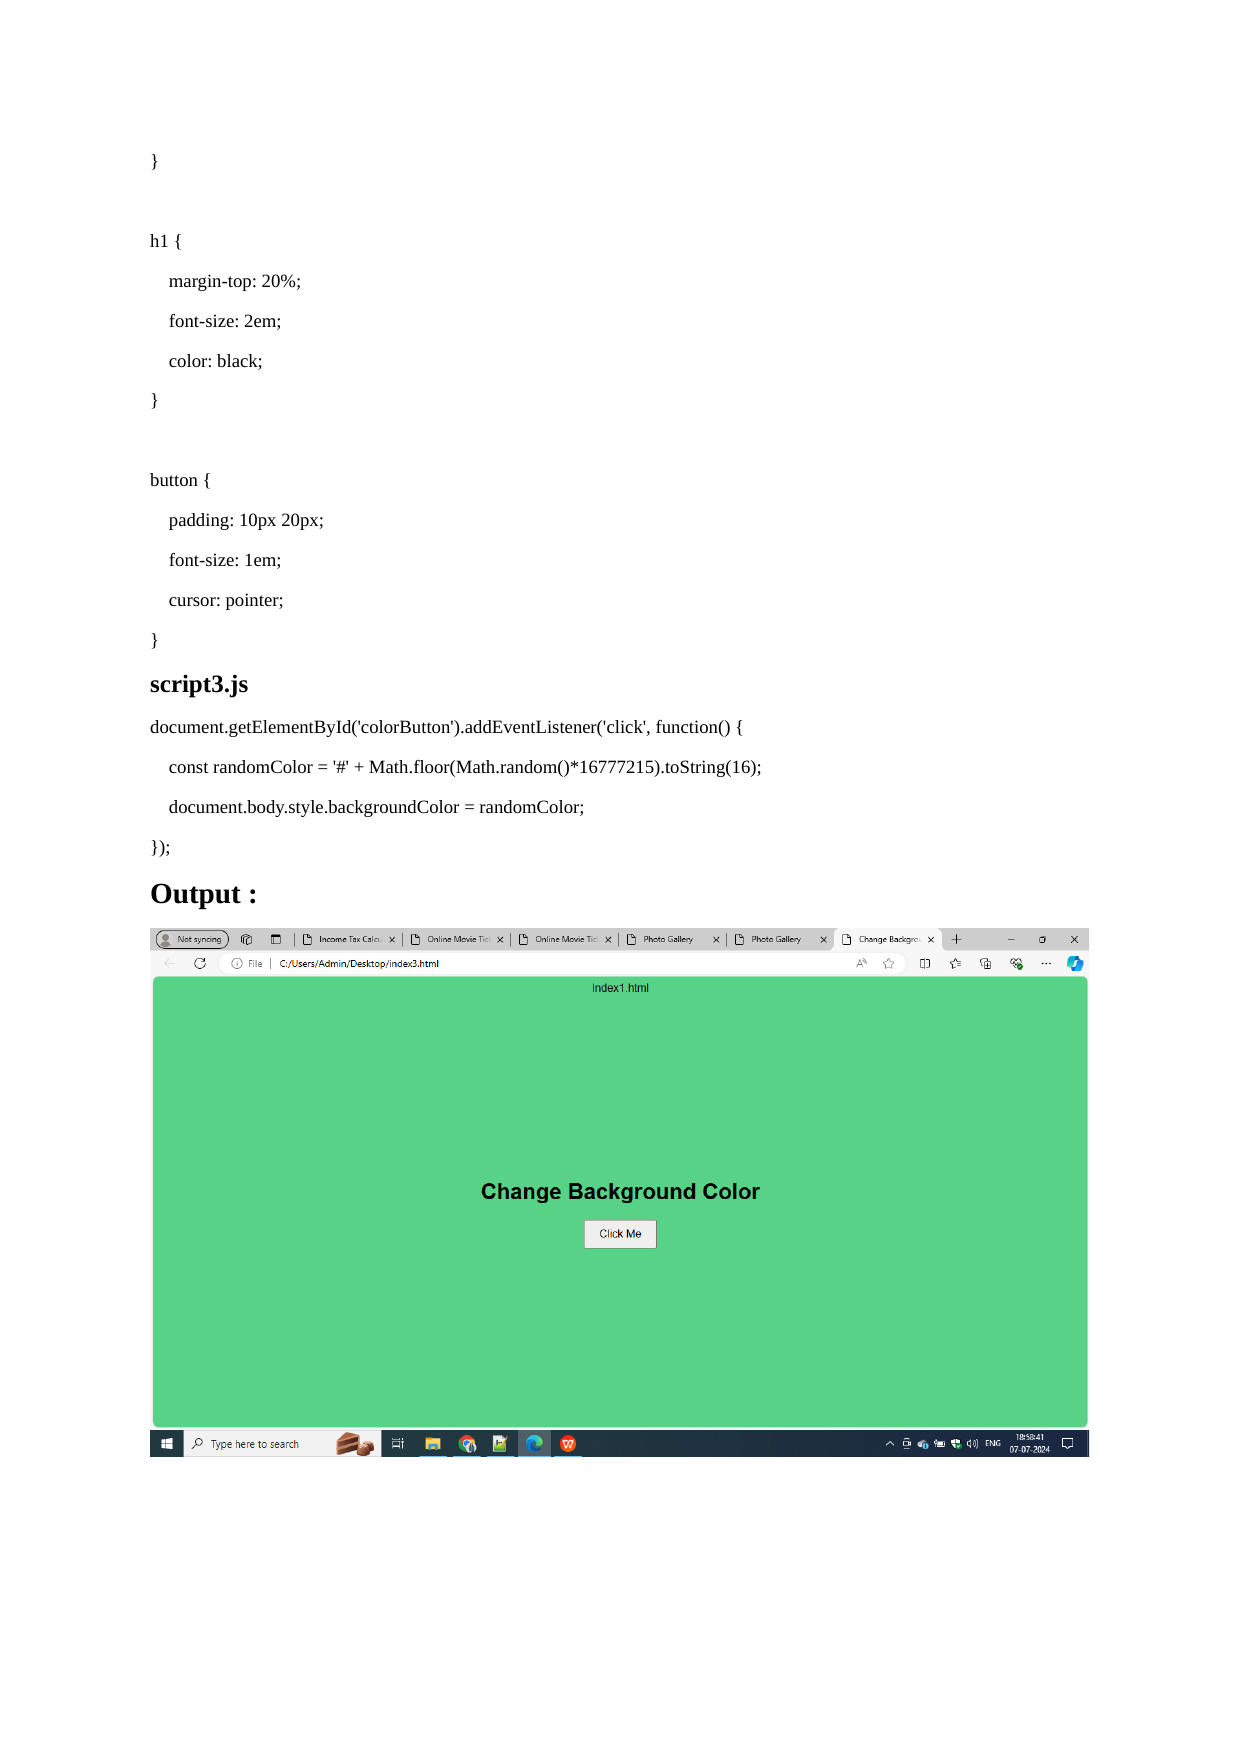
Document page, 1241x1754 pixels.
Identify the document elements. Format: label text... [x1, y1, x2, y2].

picture [150, 928, 1090, 1457]
text document.body.style.backgroundColor = randomColor; [150, 796, 1090, 818]
text h1 { [150, 230, 1090, 251]
text button { [150, 469, 1090, 491]
text font-size: 1em; [150, 549, 1090, 571]
text }); [150, 836, 1090, 858]
text document.getElementById('colorButton').addEventListener('click', function() { [150, 716, 1090, 738]
text } [150, 629, 1090, 650]
text cursor: pointer; [150, 589, 1090, 610]
text script3.js [150, 669, 1090, 697]
text color: black; [150, 349, 1090, 371]
text } [150, 389, 1090, 411]
text padding: 10px 20px; [150, 509, 1090, 531]
text margin-top: 20%; [150, 270, 1090, 291]
text font-size: 2em; [150, 309, 1090, 331]
text Output : [150, 876, 1090, 909]
text const randomColor = '#' + Math.floor(Math.random()*16777215).toString(16); [150, 756, 1090, 778]
text } [150, 150, 1090, 172]
